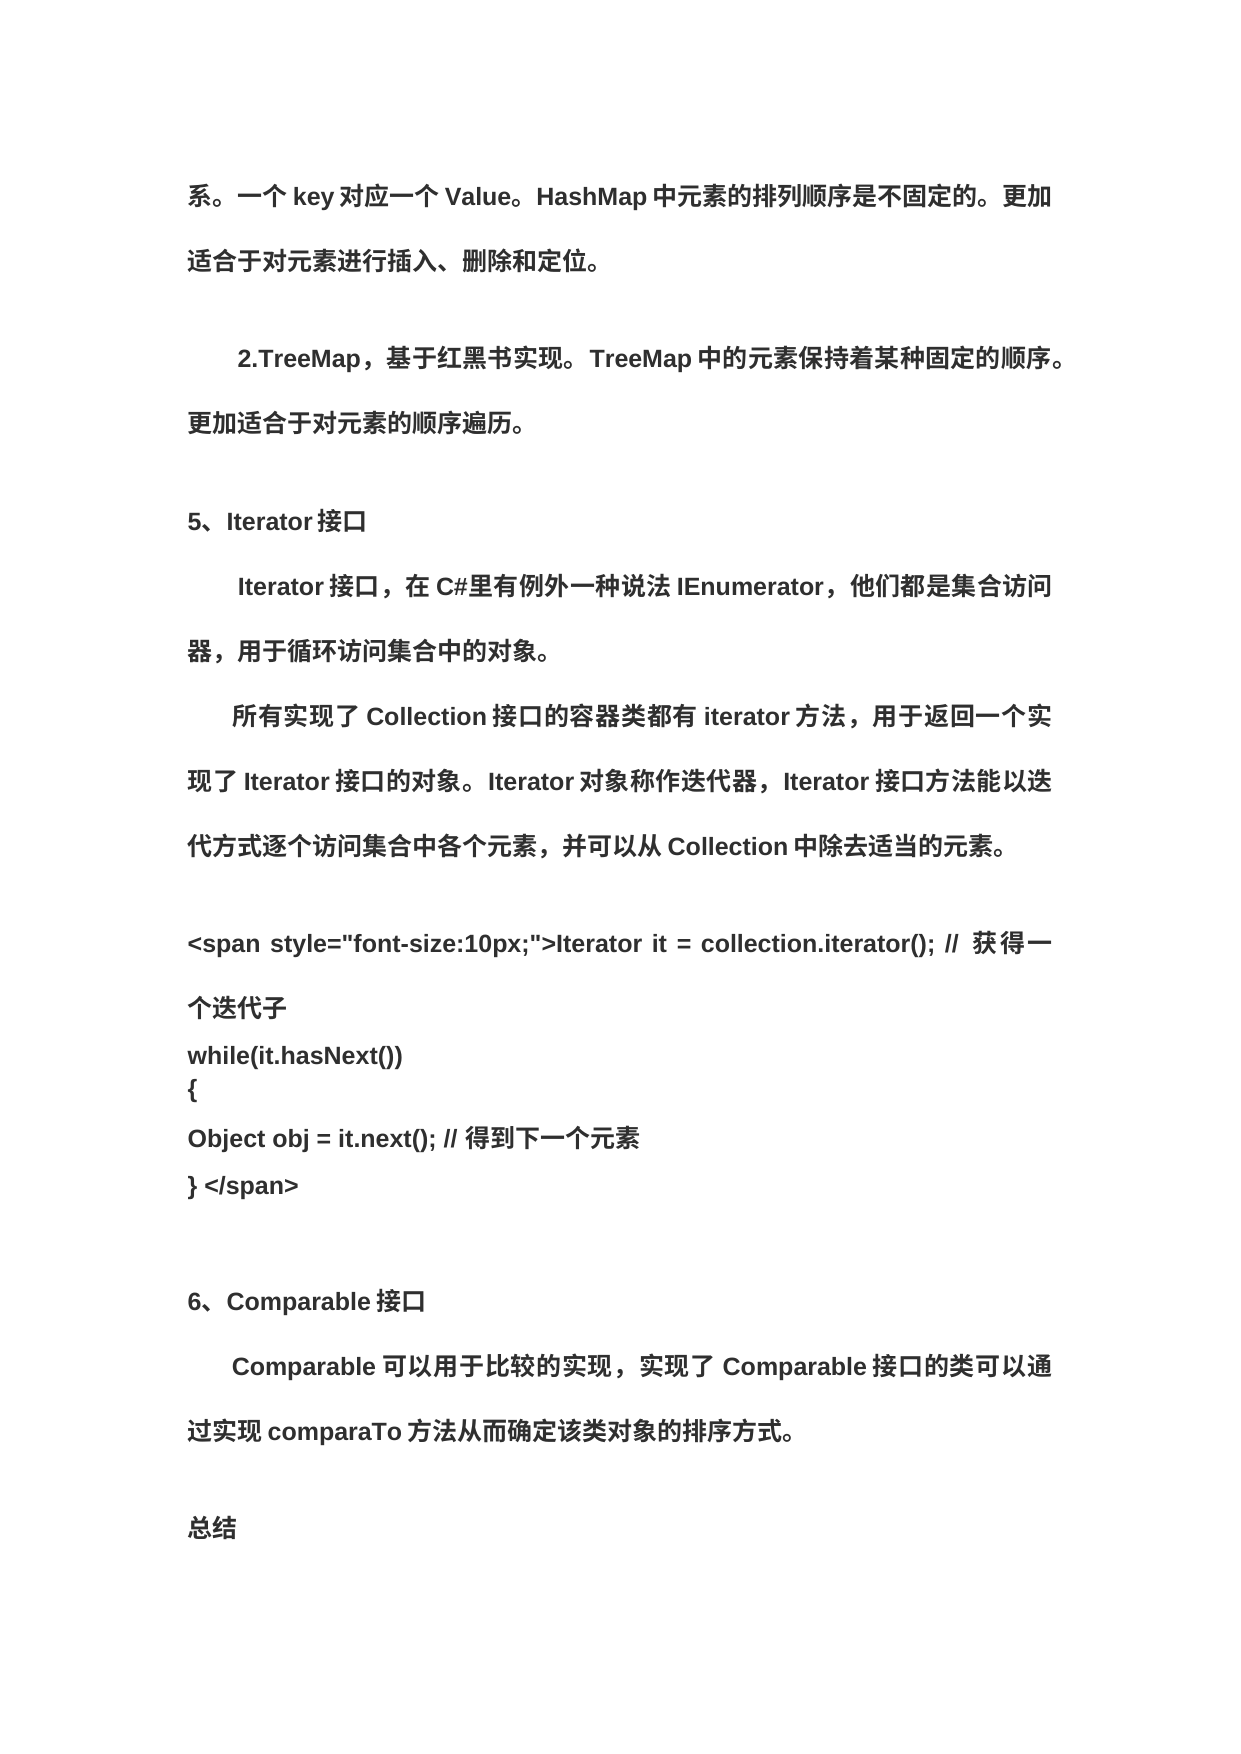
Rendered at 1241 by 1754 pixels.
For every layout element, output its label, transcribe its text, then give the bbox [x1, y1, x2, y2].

text <span style="font-size:10px;">Iterator it = collection.iterator(); // 获得一个迭代子 [187, 909, 1053, 1039]
text 2.TreeMap，基于红黑书实现。TreeMap中的元素保持着某种固定的顺序。更加适合于对元素的顺序遍历。 [187, 324, 1053, 454]
text Iterator接口，在C#里有例外一种说法IEnumerator，他们都是集合访问器，用于循环访问集合中的对象。 [187, 552, 1053, 682]
text Comparable可以用于比较的实现，实现了Comparable接口的类可以通过实现comparaTo方法从而确定该类对象的排序方式。 [187, 1332, 1053, 1462]
text 1.HashMap，中文叫散列表，基于哈希表实现，特点就是键值对的映射关系。一个key对应一个Value。HashMap中元素的排列顺序是不固定的。更加适合于对元素进行插入、删除和定位。 [187, 162, 1053, 292]
text { [187, 1072, 1053, 1104]
text 5、Iterator接口 [187, 487, 1053, 552]
text 总结 [187, 1494, 1053, 1559]
text while(it.hasNext()) [187, 1039, 1053, 1072]
text Object obj = it.next(); // 得到下一个元素 [187, 1104, 1053, 1169]
text 6、Comparable接口 [187, 1267, 1053, 1332]
text } </span> [187, 1169, 1053, 1202]
text 所有实现了Collection接口的容器类都有iterator方法，用于返回一个实现了Iterator接口的对象。Iterator对象称作迭代器，Iterator接口方法能以迭代方式逐个访问集合中各个元素，并可以从Collection中除去适当的元素。 [187, 682, 1053, 877]
